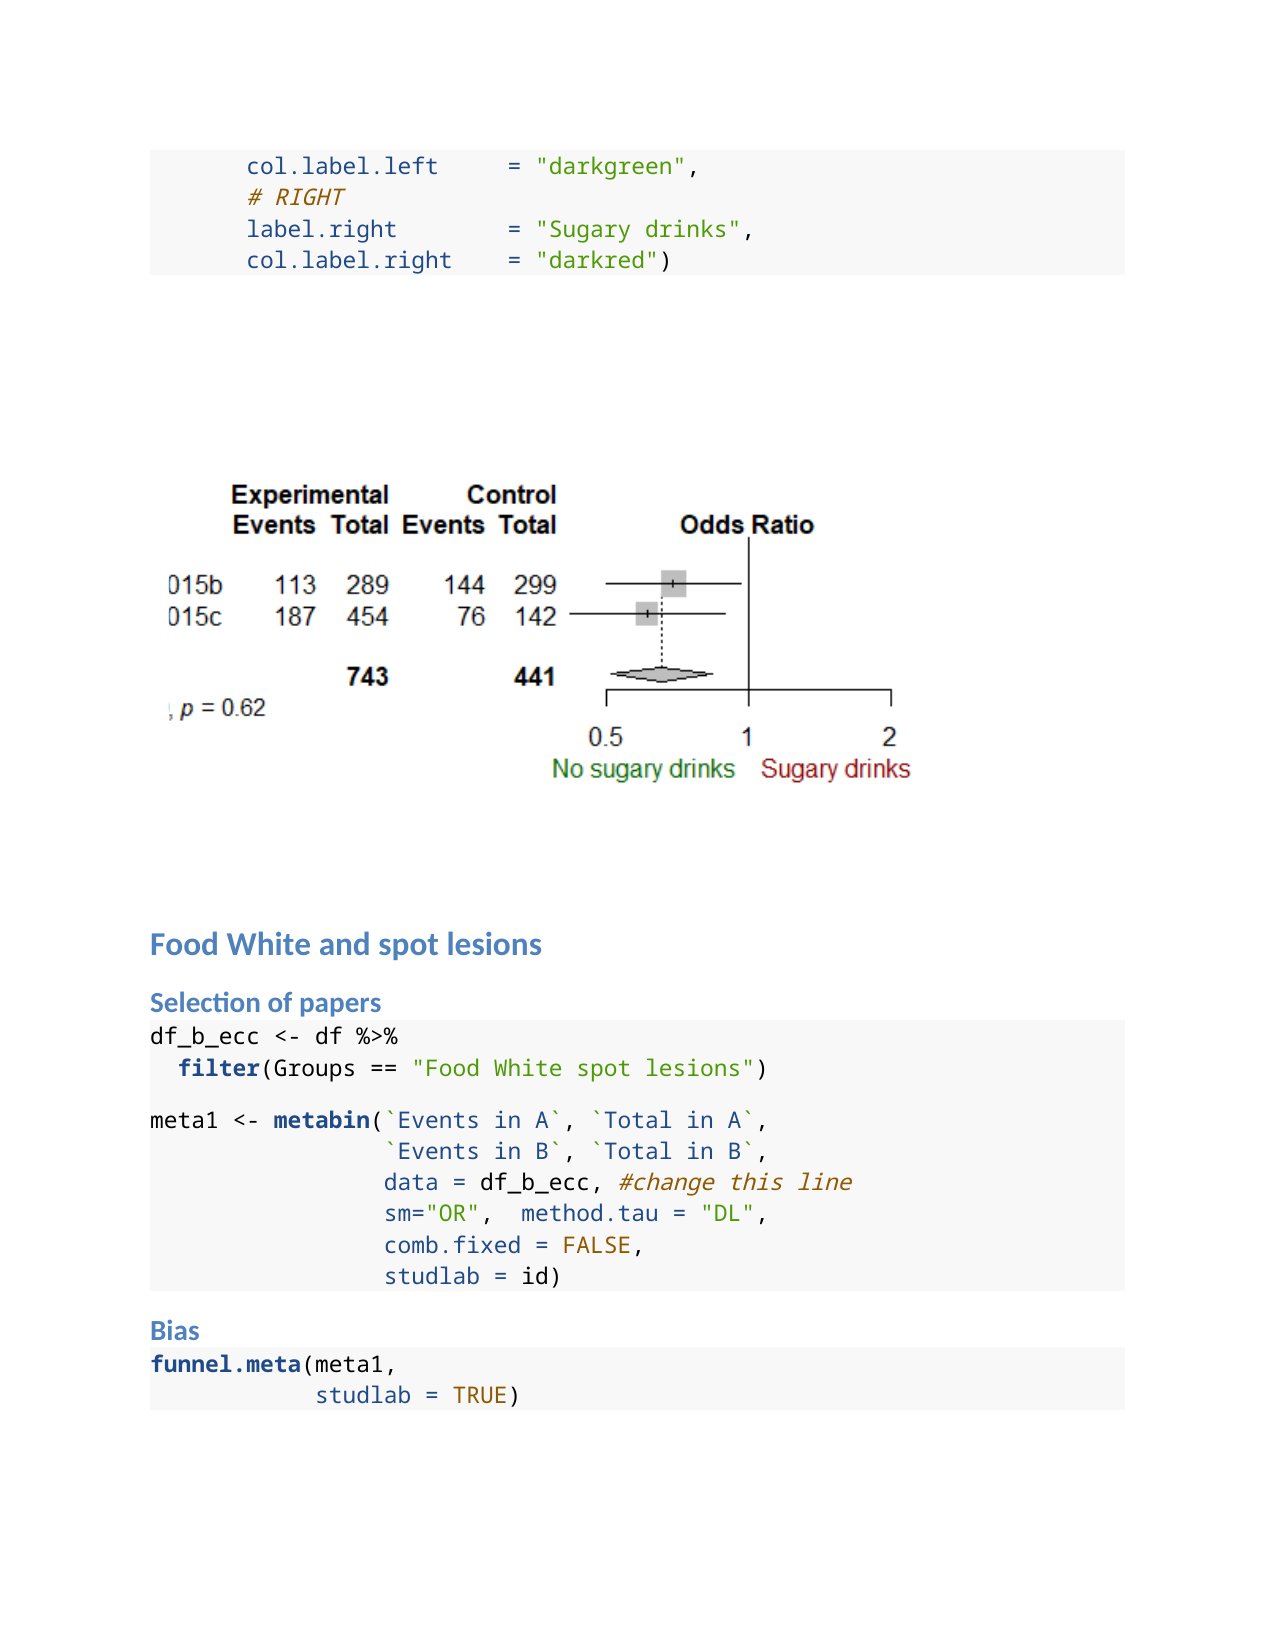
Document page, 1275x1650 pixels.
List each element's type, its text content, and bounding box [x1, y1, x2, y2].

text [150, 150, 1125, 275]
text df_b_ecc <- df %>% filter(Groups == "Food White spot lesions") [397, 1020, 1125, 1083]
picture [168, 295, 927, 903]
text meta1 <- metabin(`Events in A`, `Total in A`, `Events in B`, `Total in B`, data = df_b_ecc, #change this line sm="OR", method.tau = "DL", comb.fixed = FALSE, studlab = id) [150, 1103, 1125, 1291]
subtitle Bias [150, 1312, 1125, 1347]
subtitle Food White and spot lesions [150, 923, 1125, 964]
subtitle Selection of papers [150, 984, 1125, 1020]
text funnel.meta(meta1, studlab = TRUE) [150, 1347, 1125, 1410]
